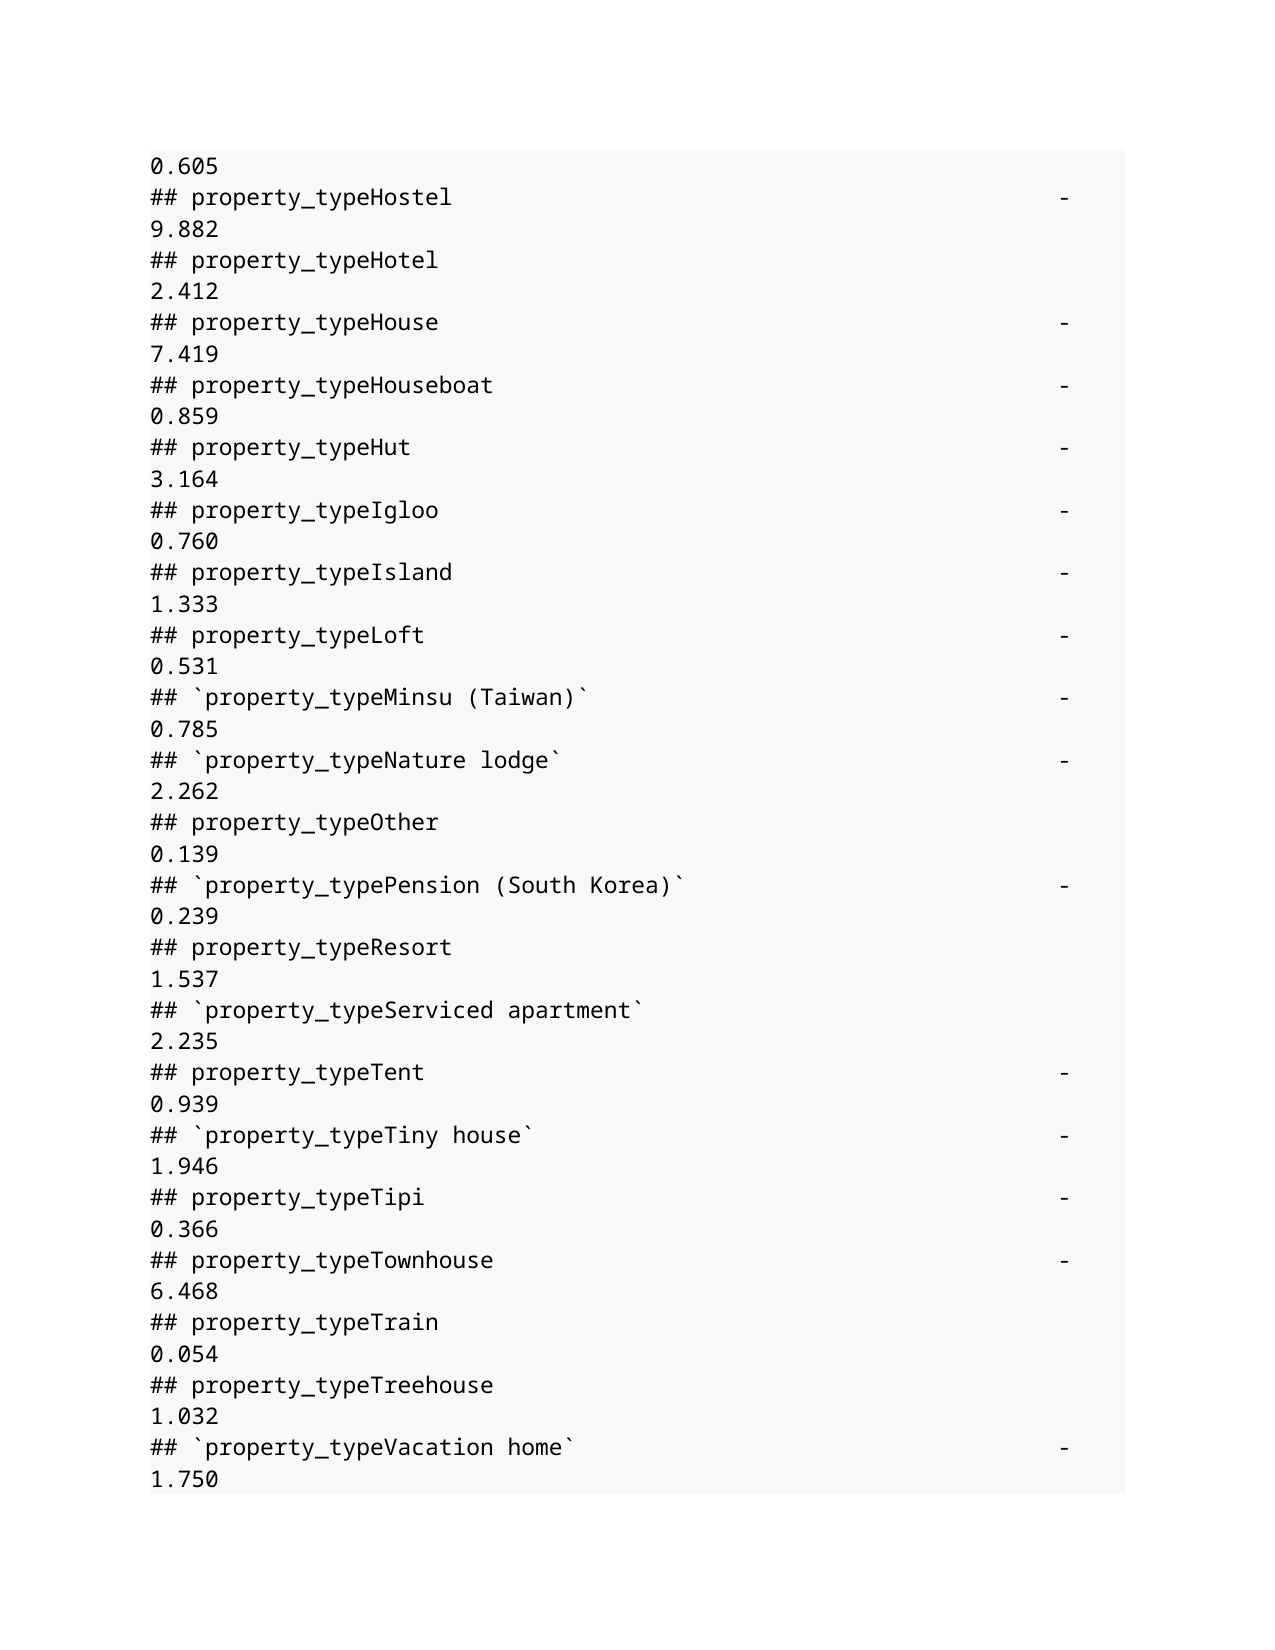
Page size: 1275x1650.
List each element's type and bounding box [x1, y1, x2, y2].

text [150, 150, 1125, 1494]
